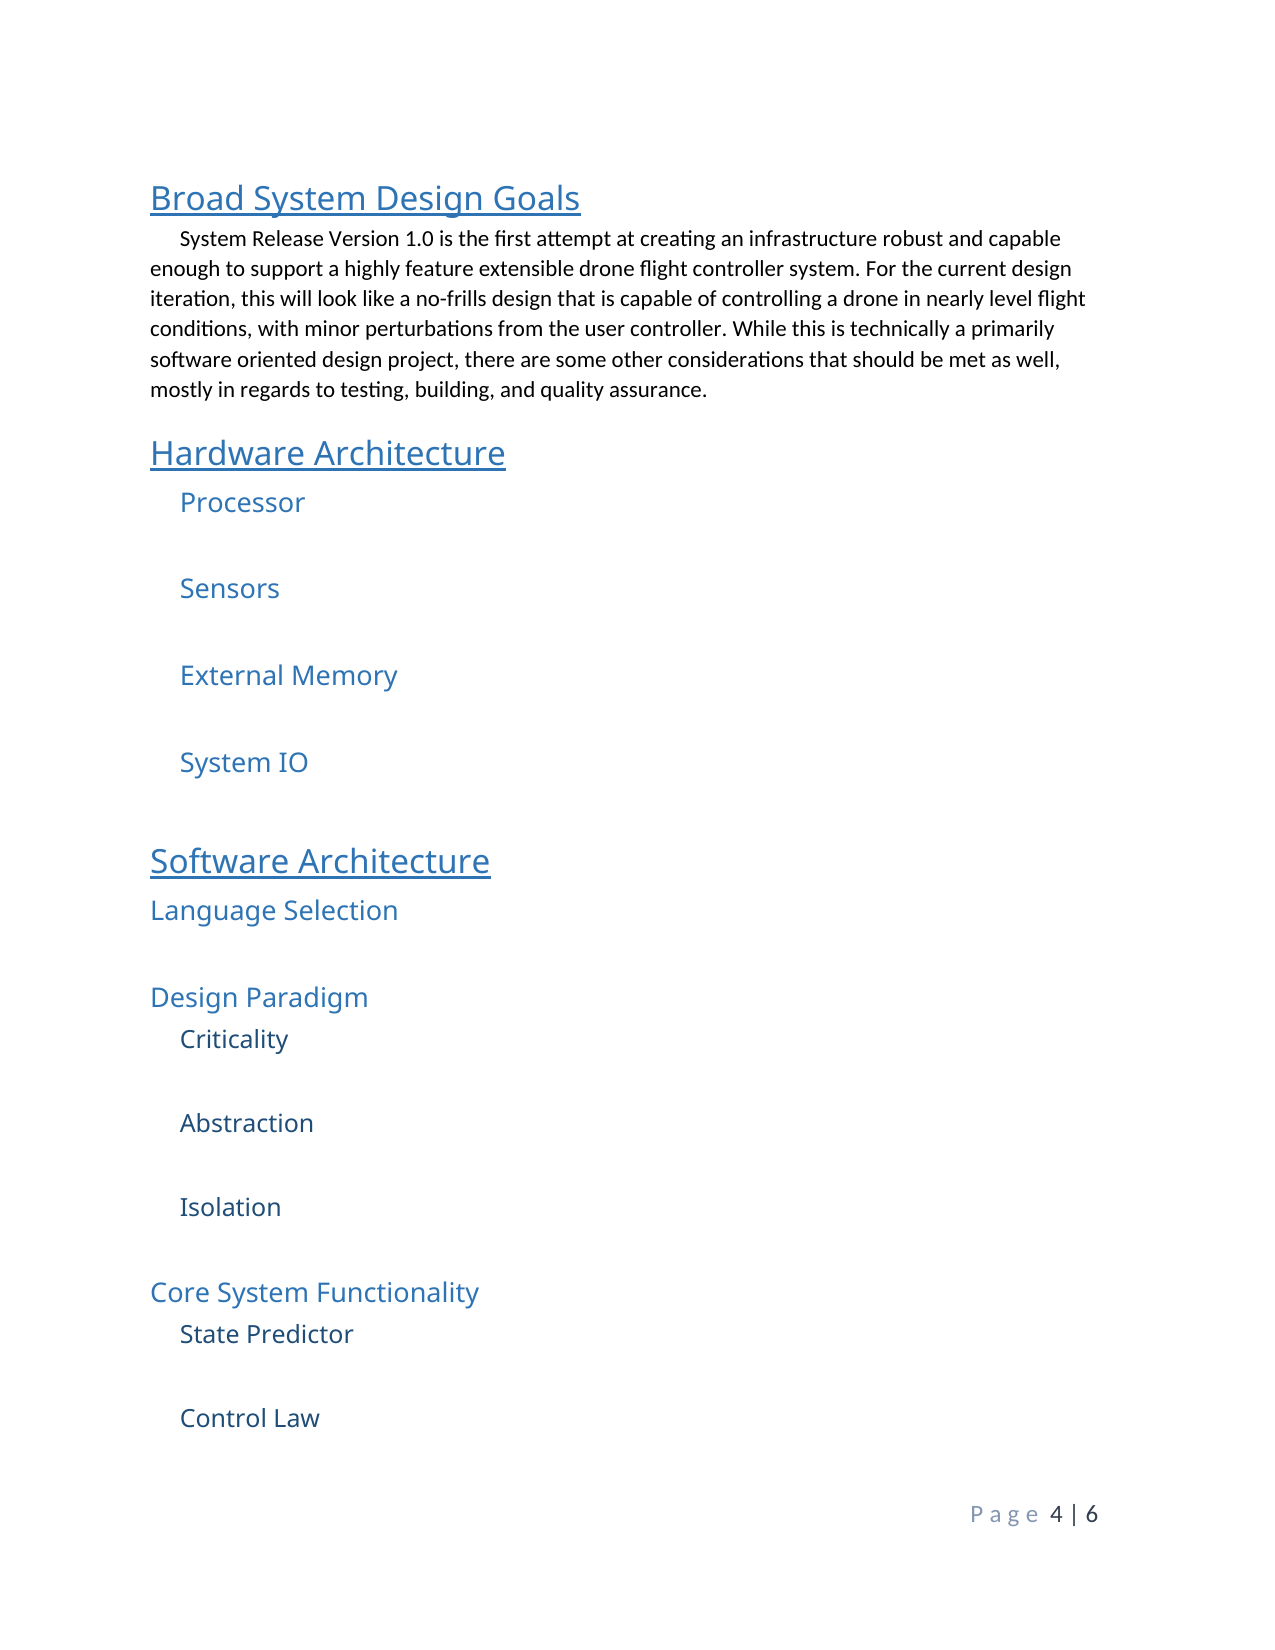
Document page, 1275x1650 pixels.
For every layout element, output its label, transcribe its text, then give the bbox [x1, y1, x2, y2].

text System Release Version 1.0 is the first attempt at creating an infrastructure robust and capable enough to support a highly feature extensible drone flight controller system. For the current design iteration, this will look like a no-frills design that is capable of controlling a drone in nearly level flight conditions, with minor perturbations from the user controller. While this is technically a primarily software oriented design project, there are some other considerations that should be met as well, mostly in regards to testing, building, and quality assurance. [150, 224, 1125, 403]
subtitle System IO [150, 743, 1125, 780]
subtitle Control Law [150, 1401, 1125, 1435]
subtitle State Predictor [150, 1317, 1125, 1351]
subtitle Abstraction [150, 1106, 1125, 1140]
subtitle Processor [150, 483, 1125, 520]
subtitle Sensors [150, 570, 1125, 607]
subtitle Core System Functionality [150, 1273, 1125, 1310]
subtitle Language Selection [150, 891, 1125, 928]
subtitle Design Paradigm [150, 978, 1125, 1015]
subtitle Isolation [150, 1189, 1125, 1223]
subtitle Software Architecture [150, 838, 1125, 884]
subtitle Broad System Design Goals [150, 175, 1125, 220]
subtitle External Memory [150, 657, 1125, 693]
subtitle Hardware Architecture [150, 430, 1125, 476]
subtitle Criticality [150, 1022, 1125, 1056]
